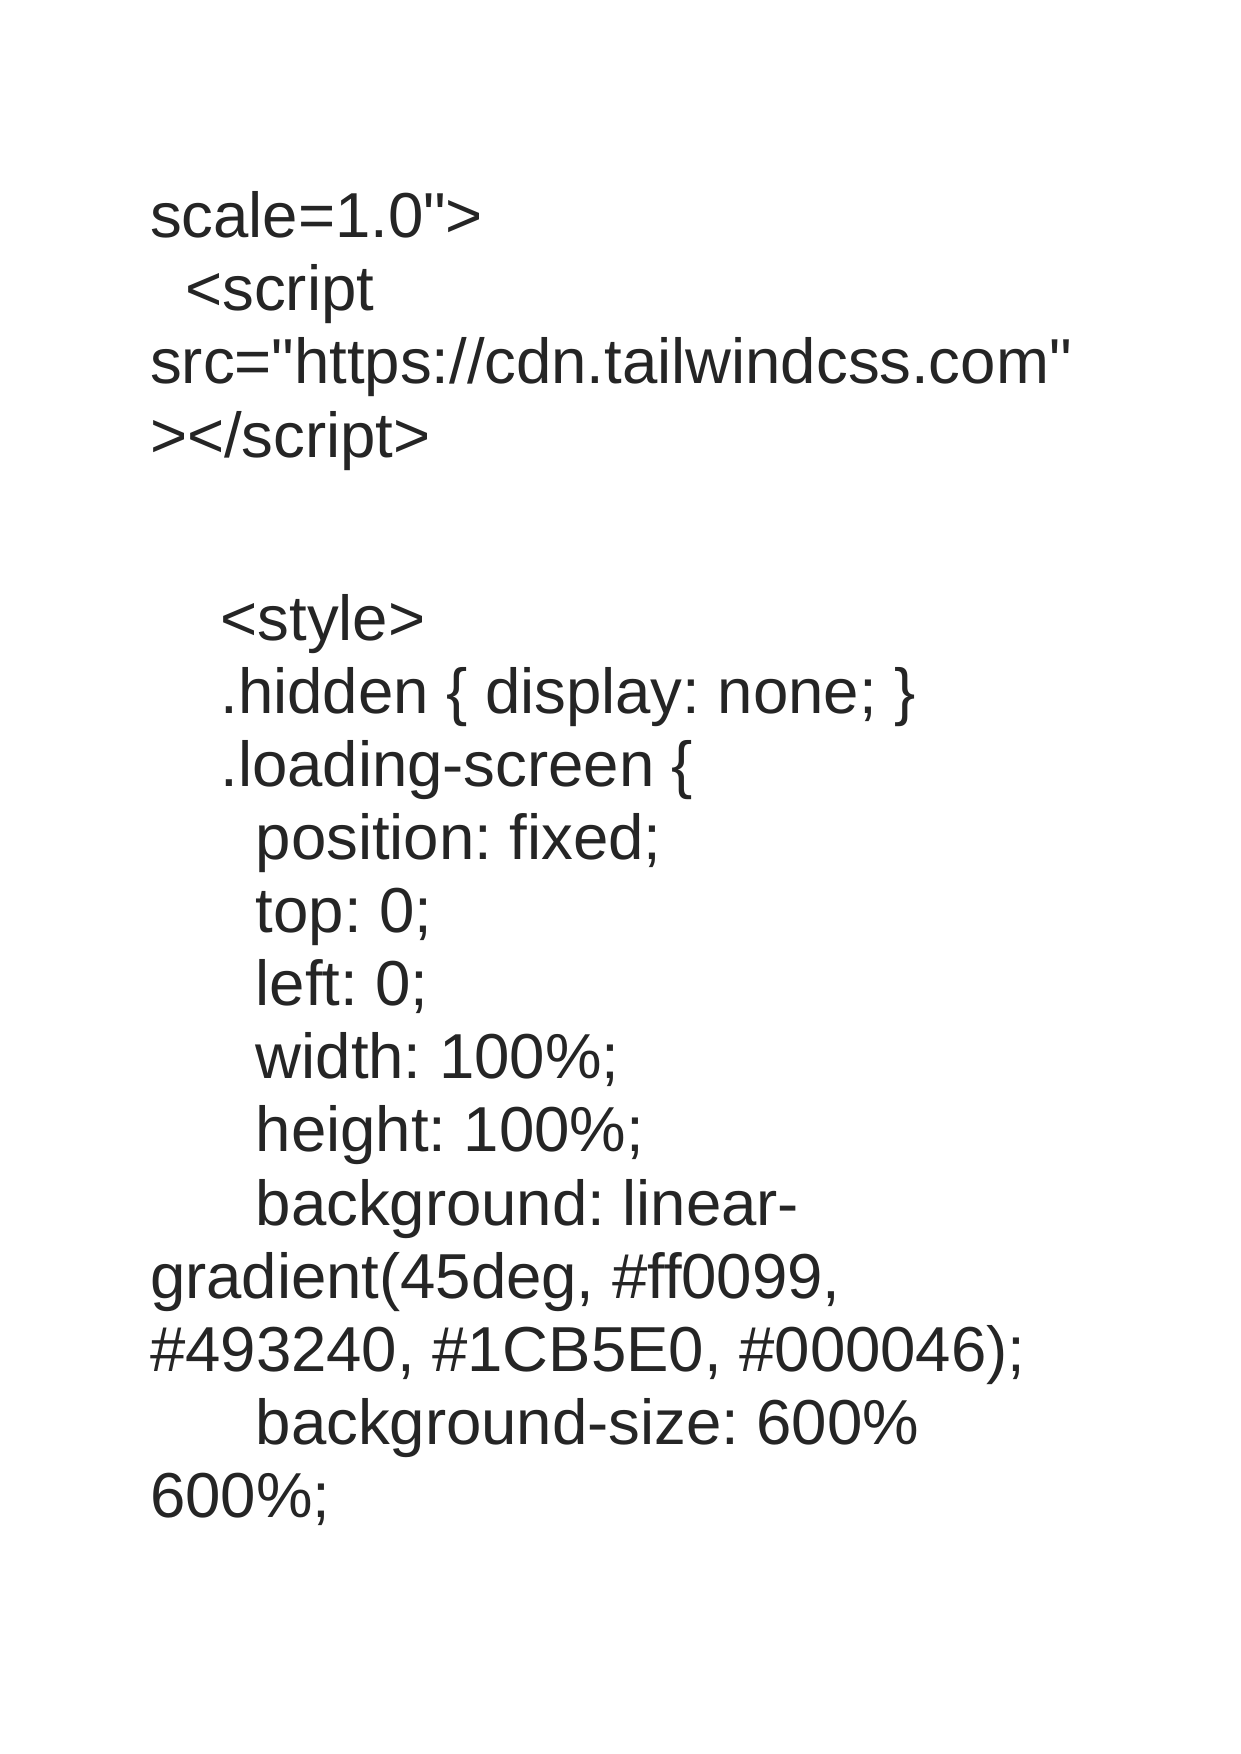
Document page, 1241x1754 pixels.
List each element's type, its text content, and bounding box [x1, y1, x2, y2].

text width: 100%; [150, 1031, 1090, 1104]
text <script src="https://cdn.tailwindcss.com"></script> [150, 257, 1090, 477]
text .loading-screen { [150, 739, 1090, 812]
text position: fixed; [150, 812, 1090, 885]
text scale=1.0"> [150, 184, 1090, 257]
text height: 100%; [150, 1104, 1090, 1177]
text background-size: 600% 600%; [150, 1397, 1090, 1543]
text top: 0; [150, 885, 1090, 958]
text left: 0; [150, 958, 1090, 1031]
text background: linear-gradient(45deg, #ff0099, #493240, #1CB5E0, #000046); [150, 1177, 1090, 1397]
text <style> [150, 592, 1090, 666]
text .hidden { display: none; } [150, 666, 1090, 739]
